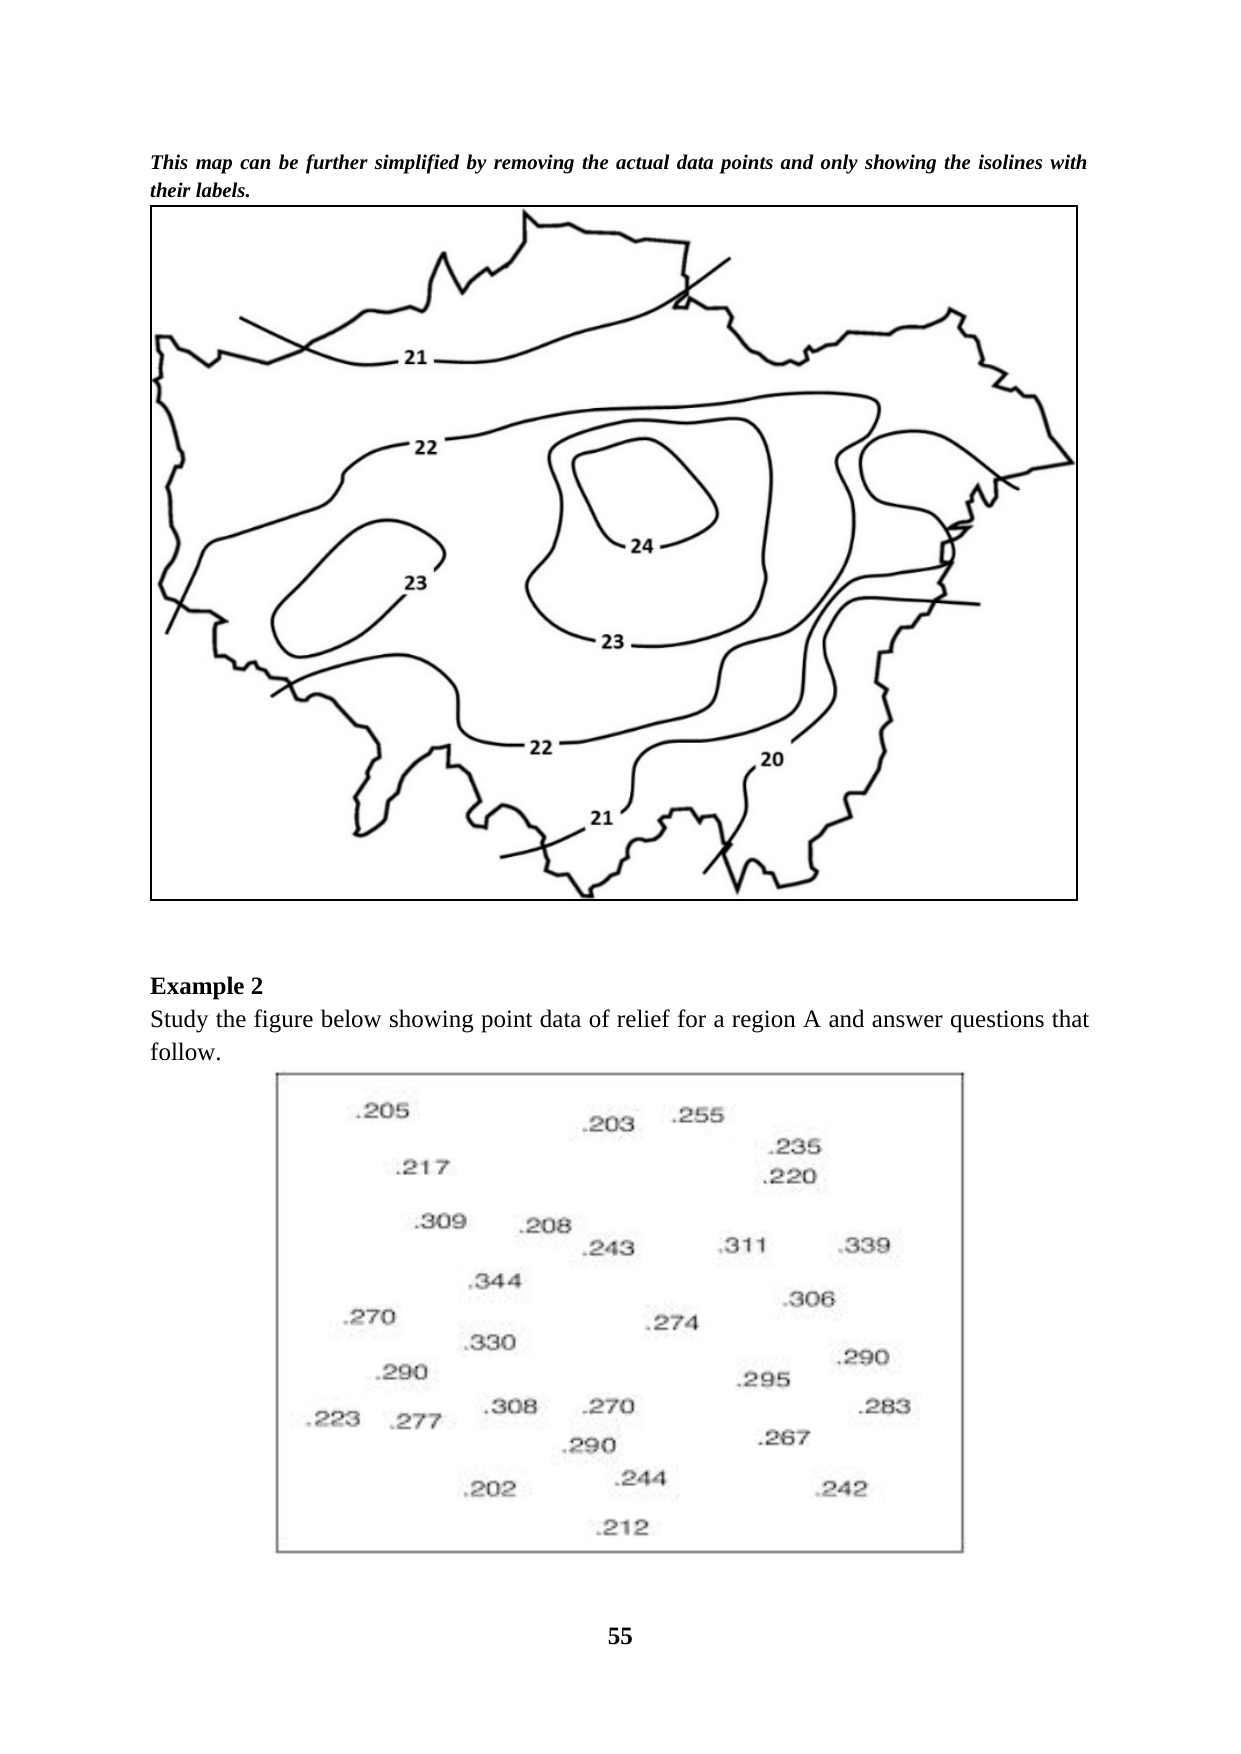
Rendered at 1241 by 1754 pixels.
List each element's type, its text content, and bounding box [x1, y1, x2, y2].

text Example 2 [150, 971, 1090, 999]
text Study the figure below showing point data of relief for a region A and answer questions that follow. [150, 1004, 1090, 1066]
text This map can be further simplified by removing the actual data points and only showing the isolines with their labels. [150, 150, 1090, 202]
picture [272, 1070, 969, 1556]
